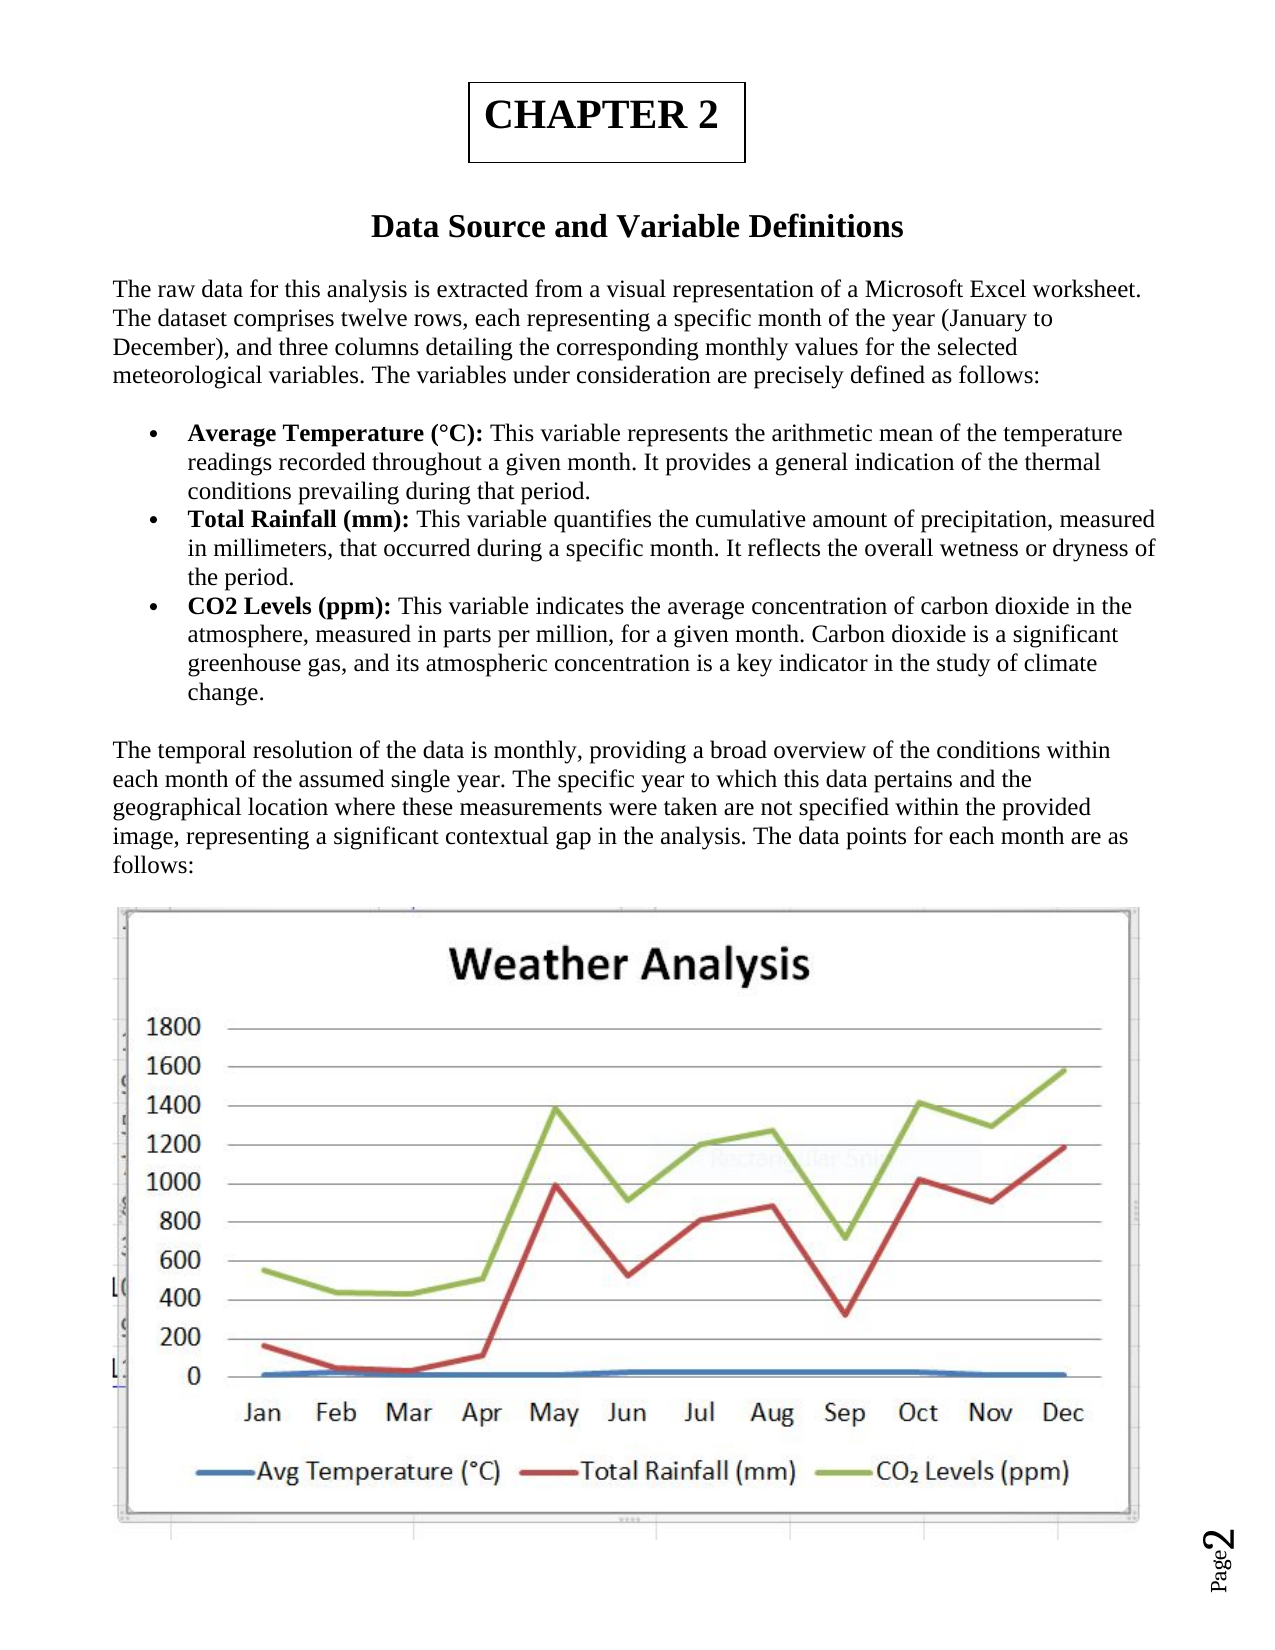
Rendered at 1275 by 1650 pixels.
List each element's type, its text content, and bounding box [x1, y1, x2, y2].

picture [112, 907, 1141, 1540]
subtitle Data Source and Variable Definitions [112, 207, 1162, 245]
list CO2 Levels (ppm): This variable indicates the average concentration of carbon dioxide in the atmosphere, measured in parts per million, for a given month. Carbon dioxide is a significant greenhouse gas, and its atmospheric concentration is a key indicator in the study of climate change. [150, 591, 1162, 706]
text The temporal resolution of the data is monthly, providing a broad overview of the conditions within each month of the assumed single year. The specific year to which this data pertains and the geographical location where these measurements were taken are not specified within the provided image, representing a significant contextual gap in the analysis. The data points for each month are as follows: [112, 735, 1162, 879]
list Total Rainfall (mm): This variable quantifies the cumulative amount of precipitation, measured in millimeters, that occurred during a specific month. It reflects the overall wetness or dryness of the period. [150, 504, 1162, 591]
list Average Temperature (°C): This variable represents the arithmetic mean of the temperature readings recorded throughout a given month. It provides a general indication of the thermal conditions prevailing during that period. [150, 418, 1162, 504]
text The raw data for this analysis is extracted from a visual representation of a Microsoft Excel worksheet. The dataset comprises twelve rows, each representing a specific month of the year (January to December), and three columns detailing the corresponding monthly values for the selected meteorological variables. The variables under consideration are precisely defined as follows: [112, 274, 1162, 389]
